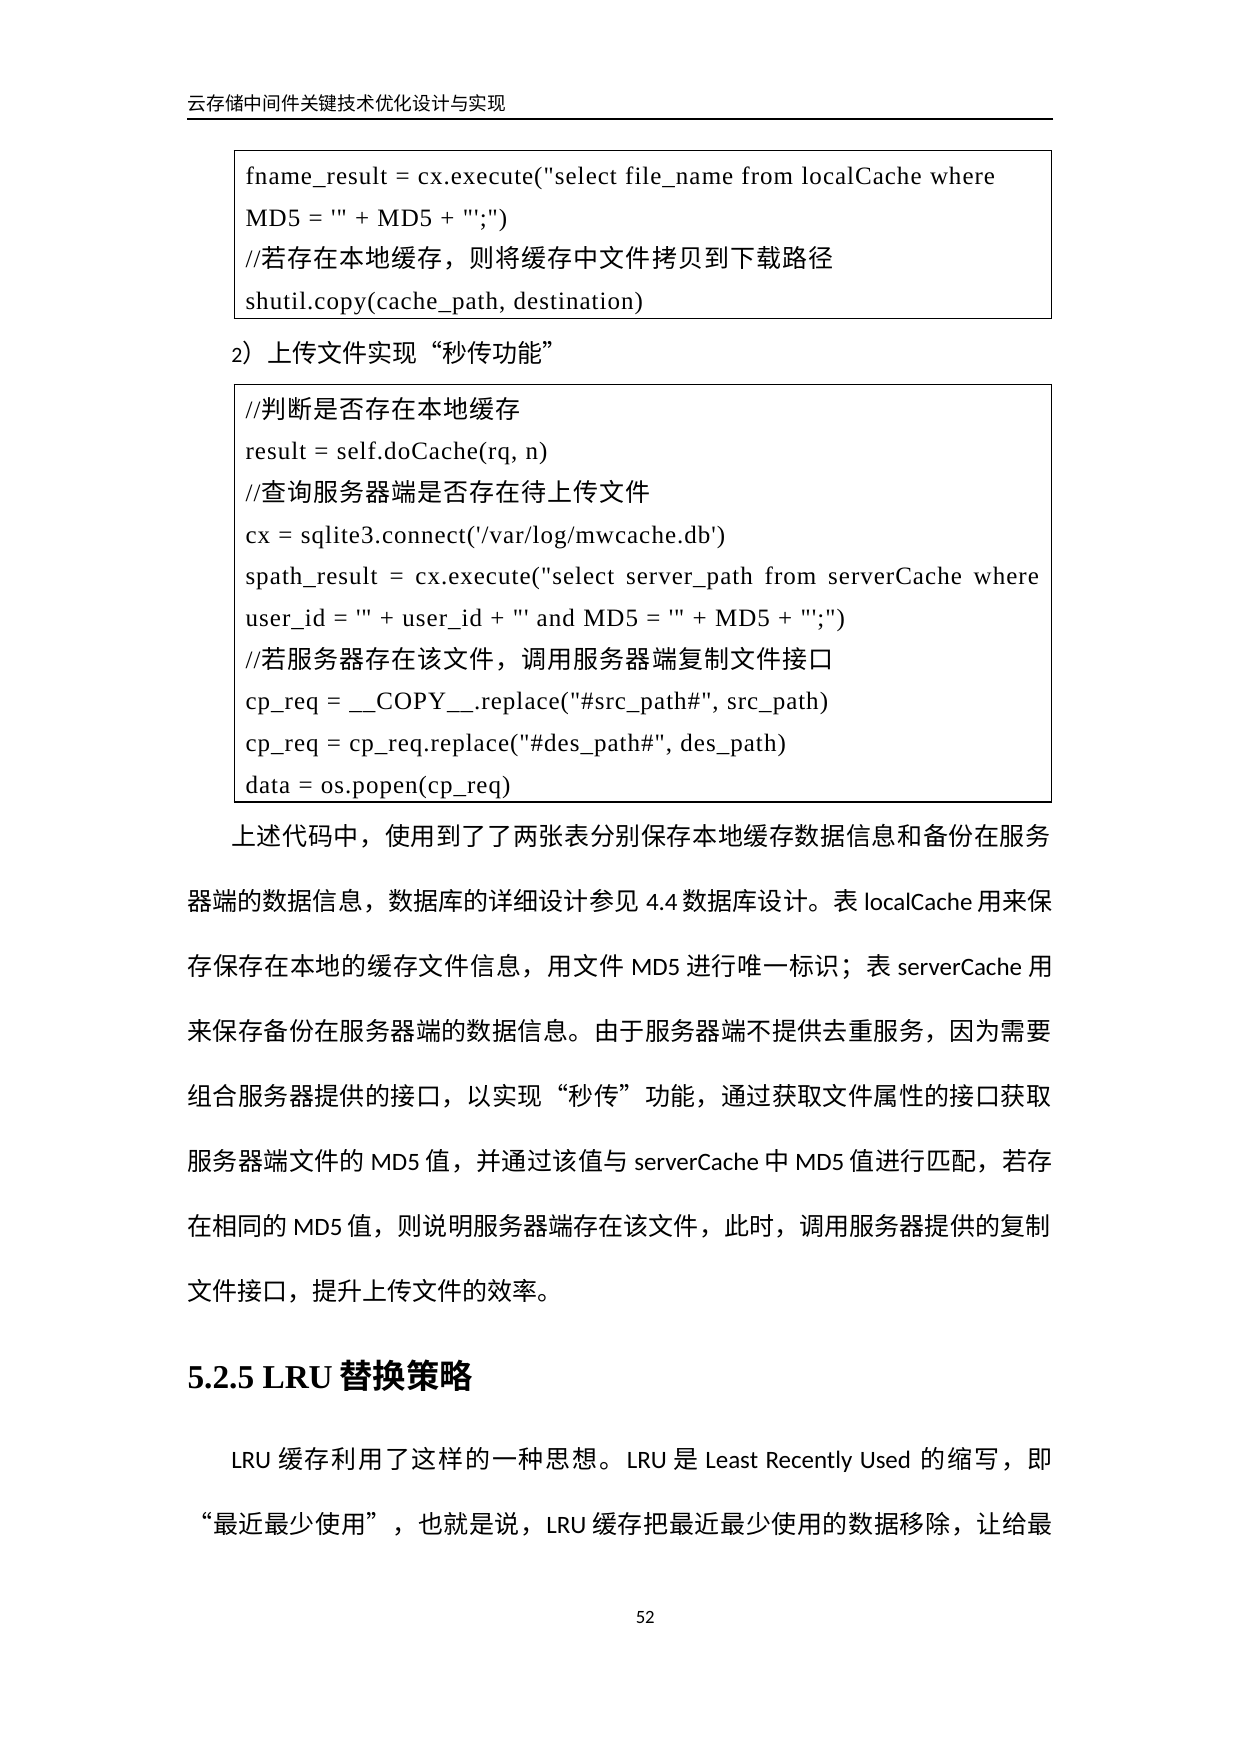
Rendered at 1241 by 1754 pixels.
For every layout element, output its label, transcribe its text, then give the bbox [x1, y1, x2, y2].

subtitle 5.2.5 LRU替换策略 [187, 1341, 1053, 1406]
text 上述代码中，使用到了了两张表分别保存本地缓存数据信息和备份在服务器端的数据信息，数据库的详细设计参见4.4数据库设计。表localCache用来保存保存在本地的缓存文件信息，用文件MD5进行唯一标识；表serverCache用来保存备份在服务器端的数据信息。由于服务器端不提供去重服务，因为需要组合服务器提供的接口，以实现“秒传”功能，通过获取文件属性的接口获取服务器端文件的MD5值，并通过该值与serverCache中MD5值进行匹配，若存在相同的MD5值，则说明服务器端存在该文件，此时，调用服务器提供的复制文件接口，提升上传文件的效率。 [187, 802, 1053, 1322]
table_header //判断是否存在本地缓存 result = self.doCache(rq, n) //查询服务器端是否存在待上传文件 cx = sqlite3.connect('/var/log/mwcache.db') spath_result = cx.execute("select server_path from serverCache where user_id = '" + user_id + "' and MD5 = '" + MD5 + "';") //若服务器存在该文件，调用服务器端复制文件接口 cp_req = __COPY__.replace("#src_path#", src_path) cp_req = cp_req.replace("#des_path#", des_path) data = os.popen(cp_req) [235, 385, 1051, 801]
text 2）上传文件实现“秒传功能” [187, 319, 1053, 384]
text LRU缓存利用了这样的一种思想。LRU是Least Recently Used 的缩写，即“最近最少使用”，也就是说，LRU缓存把最近最少使用的数据移除，让给最新读取的数据。而往往最常读取的，也是读取次数最多的，所以利用LRU缓存策略能够提保证本地缓存文件的时效性。 [187, 1425, 1053, 1555]
